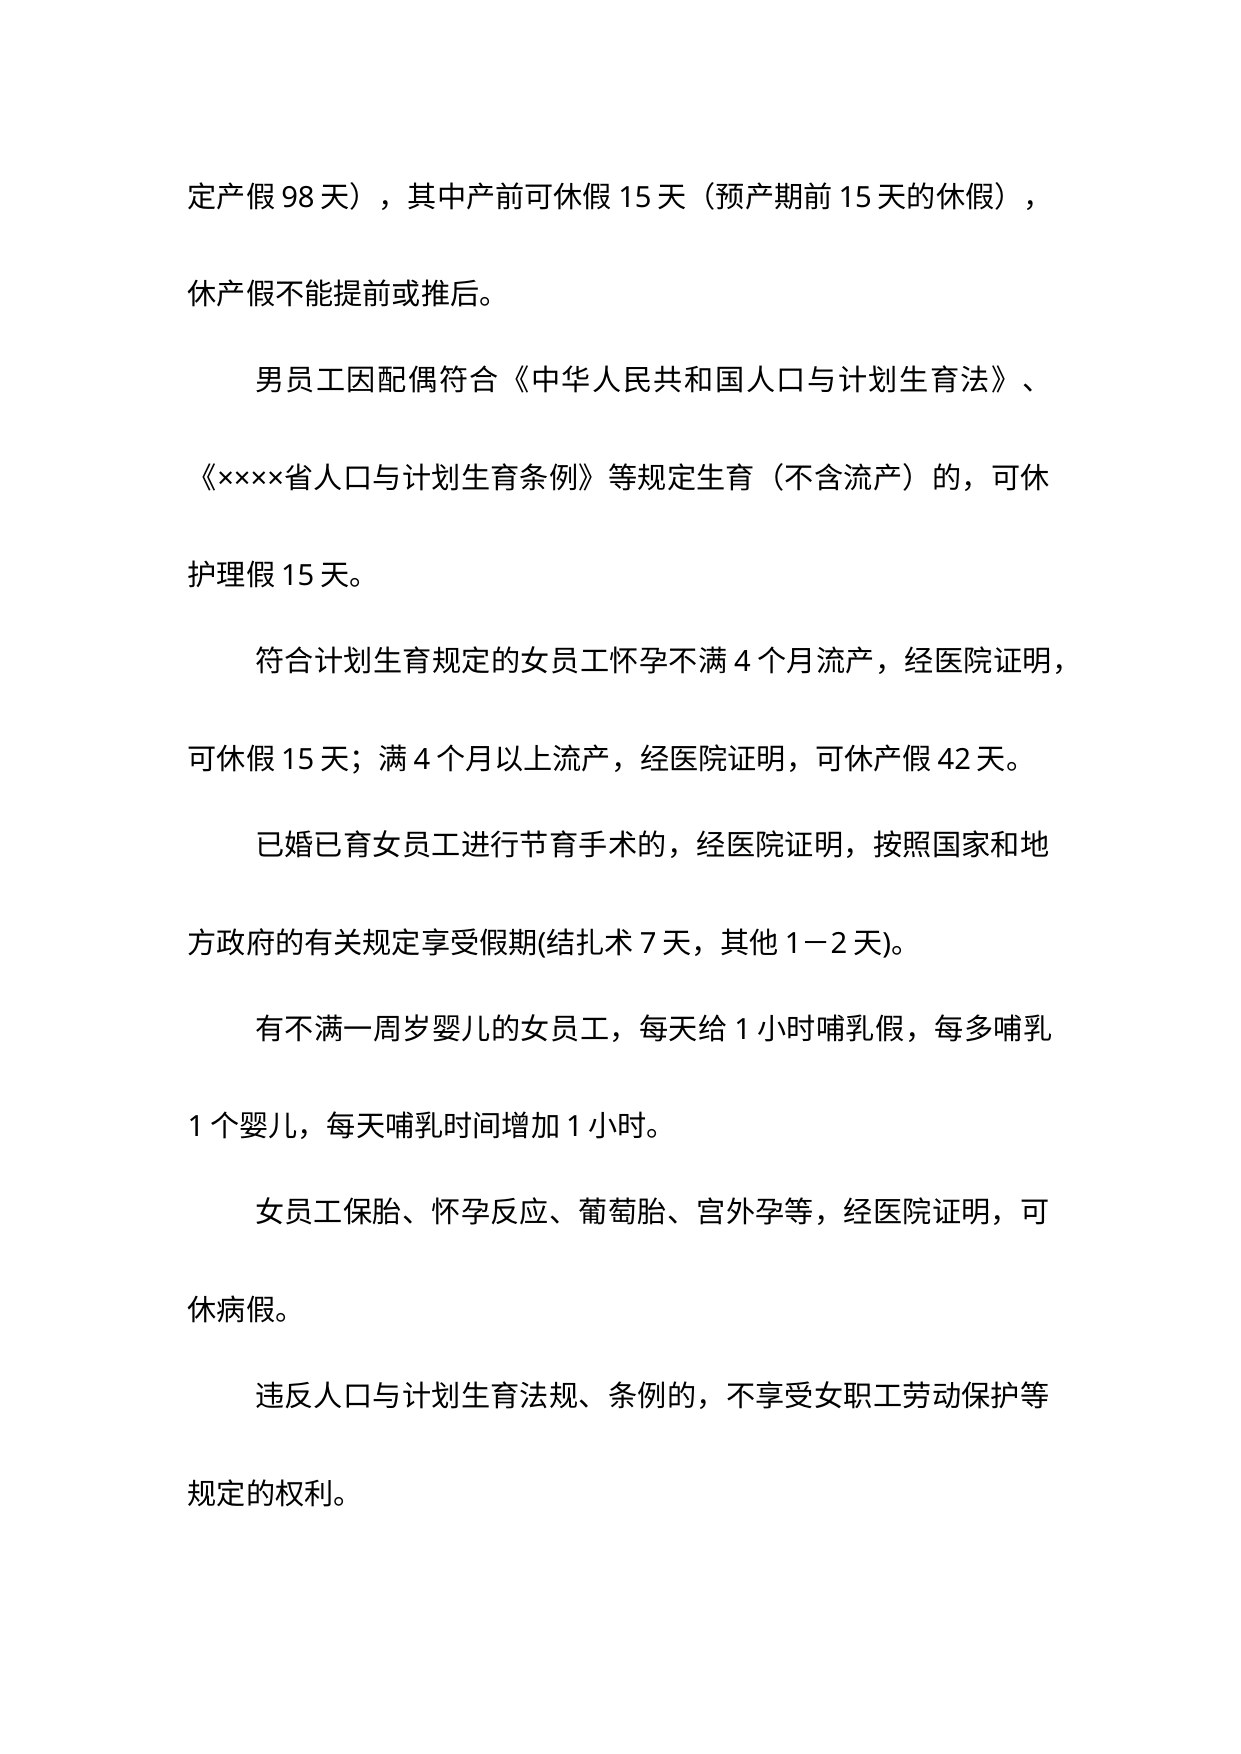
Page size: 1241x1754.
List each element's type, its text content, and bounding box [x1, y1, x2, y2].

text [187, 162, 1053, 324]
text 符合计划生育规定的女员工怀孕不满4个月流产，经医院证明，可休假15天；满4个月以上流产，经医院证明，可休产假42天。 [187, 627, 1053, 789]
text 违反人口与计划生育法规、条例的，不享受女职工劳动保护等规定的权利。 [187, 1361, 1053, 1524]
text 男员工因配偶符合《中华人民共和国人口与计划生育法》、《××××省人口与计划生育条例》等规定生育（不含流产）的，可休护理假15天。 [187, 346, 1053, 606]
text 已婚已育女员工进行节育手术的，经医院证明，按照国家和地方政府的有关规定享受假期(结扎术7天，其他1－2天)。 [187, 810, 1053, 973]
text 女员工保胎、怀孕反应、葡萄胎、宫外孕等，经医院证明，可休病假。 [187, 1178, 1053, 1340]
text 有不满一周岁婴儿的女员工，每天给1小时哺乳假，每多哺乳1个婴儿，每天哺乳时间增加1小时。 [187, 994, 1053, 1157]
